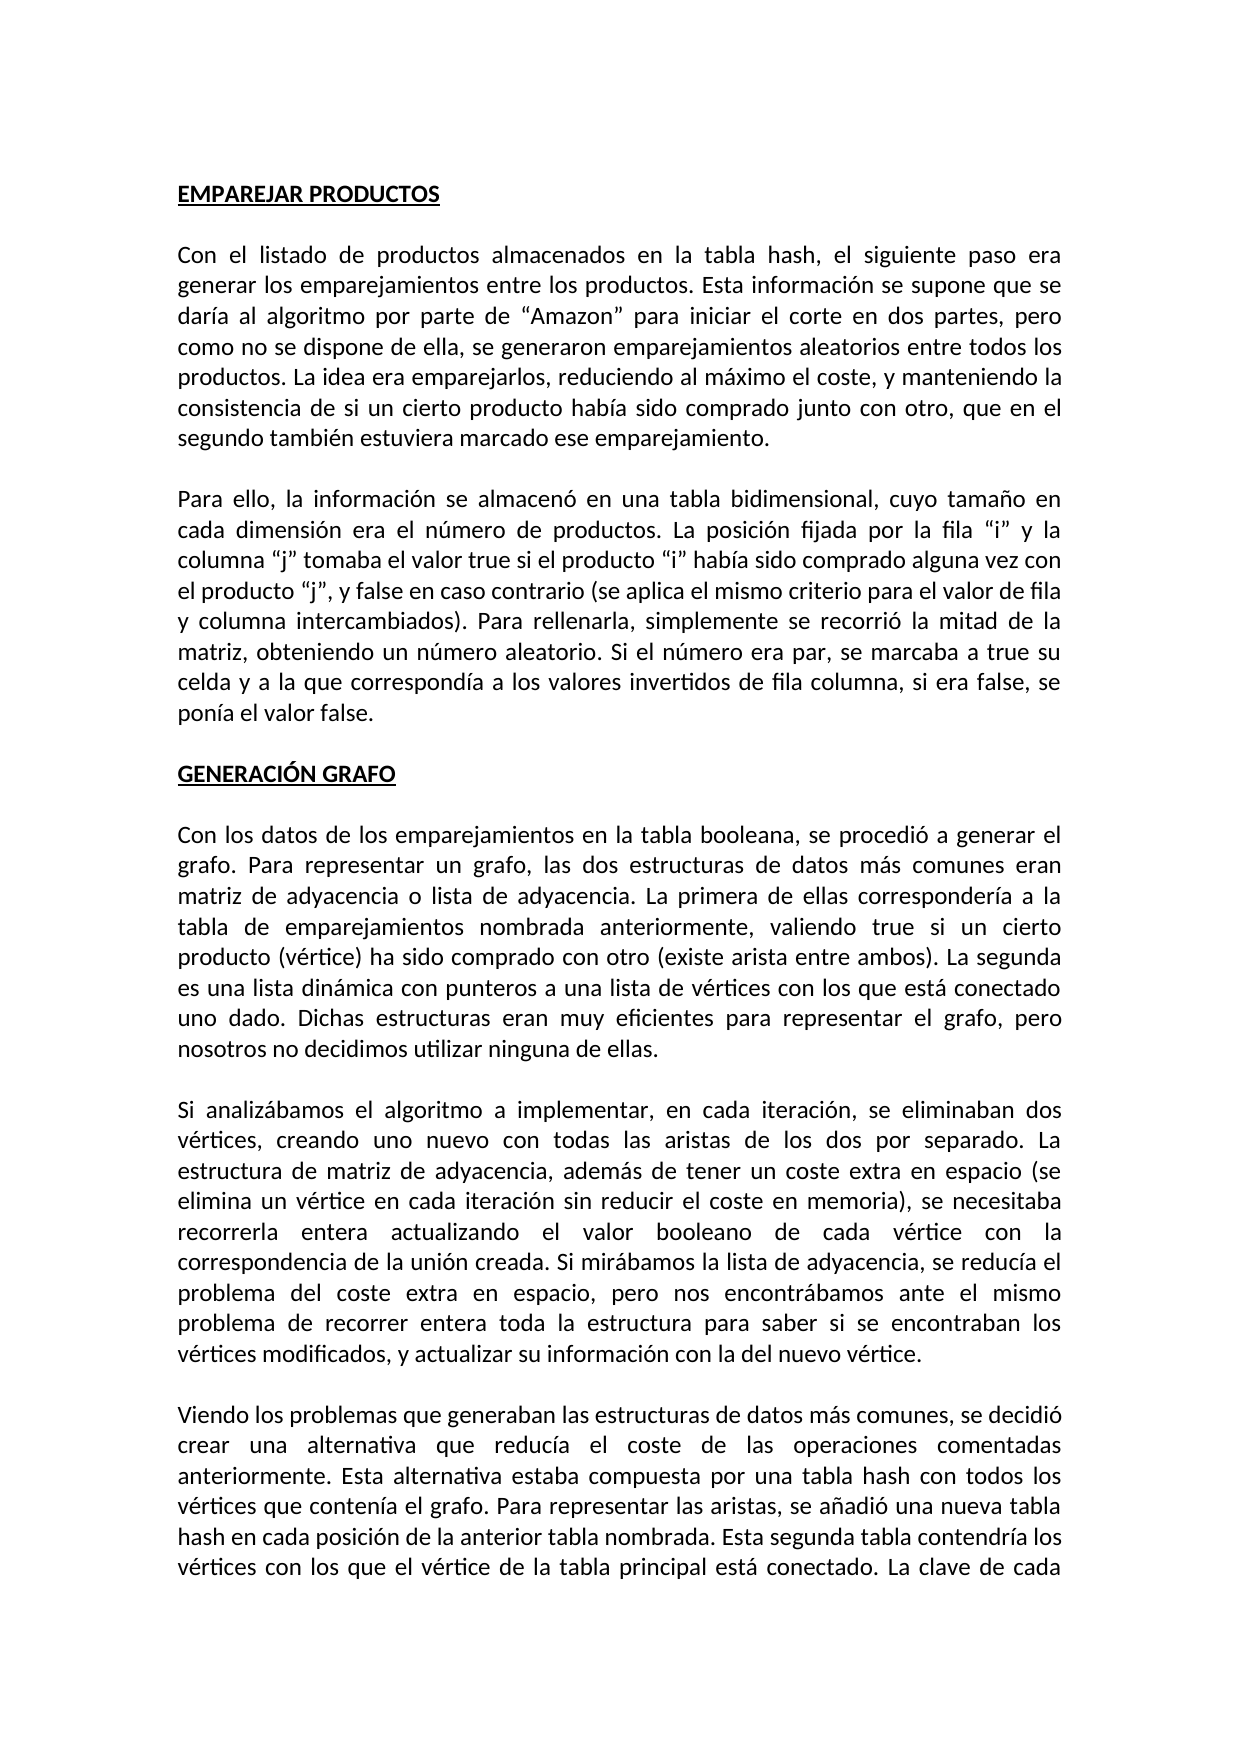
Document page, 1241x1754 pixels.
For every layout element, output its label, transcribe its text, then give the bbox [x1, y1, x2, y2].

text EMPAREJAR PRODUCTOS [177, 178, 1063, 209]
text Con el listado de productos almacenados en la tabla hash, el siguiente paso era generar los emparejamientos entre los productos. Esta información se supone que se daría al algoritmo por parte de “Amazon” para iniciar el corte en dos partes, pero como no se dispone de ella, se generaron emparejamientos aleatorios entre todos los productos. La idea era emparejarlos, reduciendo al máximo el coste, y manteniendo la consistencia de si un cierto producto había sido comprado junto con otro, que en el segundo también estuviera marcado ese emparejamiento. [177, 239, 1063, 453]
text GENERACIÓN GRAFO [177, 758, 1063, 788]
text Con los datos de los emparejamientos en la tabla booleana, se procedió a generar el grafo. Para representar un grafo, las dos estructuras de datos más comunes eran matriz de adyacencia o lista de adyacencia. La primera de ellas correspondería a la tabla de emparejamientos nombrada anteriormente, valiendo true si un cierto producto (vértice) ha sido comprado con otro (existe arista entre ambos). La segunda es una lista dinámica con punteros a una lista de vértices con los que está conectado uno dado. Dichas estructuras eran muy eficientes para representar el grafo, pero nosotros no decidimos utilizar ninguna de ellas. [177, 819, 1063, 1063]
text Para ello, la información se almacenó en una tabla bidimensional, cuyo tamaño en cada dimensión era el número de productos. La posición fijada por la fila “i” y la columna “j” tomaba el valor true si el producto “i” había sido comprado alguna vez con el producto “j”, y false en caso contrario (se aplica el mismo criterio para el valor de fila y columna intercambiados). Para rellenarla, simplemente se recorrió la mitad de la matriz, obteniendo un número aleatorio. Si el número era par, se marcaba a true su celda y a la que correspondía a los valores invertidos de fila columna, si era false, se ponía el valor false. [177, 483, 1063, 727]
text Si analizábamos el algoritmo a implementar, en cada iteración, se eliminaban dos vértices, creando uno nuevo con todas las aristas de los dos por separado. La estructura de matriz de adyacencia, además de tener un coste extra en espacio (se elimina un vértice en cada iteración sin reducir el coste en memoria), se necesitaba recorrerla entera actualizando el valor booleano de cada vértice con la correspondencia de la unión creada. Si mirábamos la lista de adyacencia, se reducía el problema del coste extra en espacio, pero nos encontrábamos ante el mismo problema de recorrer entera toda la estructura para saber si se encontraban los vértices modificados, y actualizar su información con la del nuevo vértice. [177, 1094, 1063, 1368]
